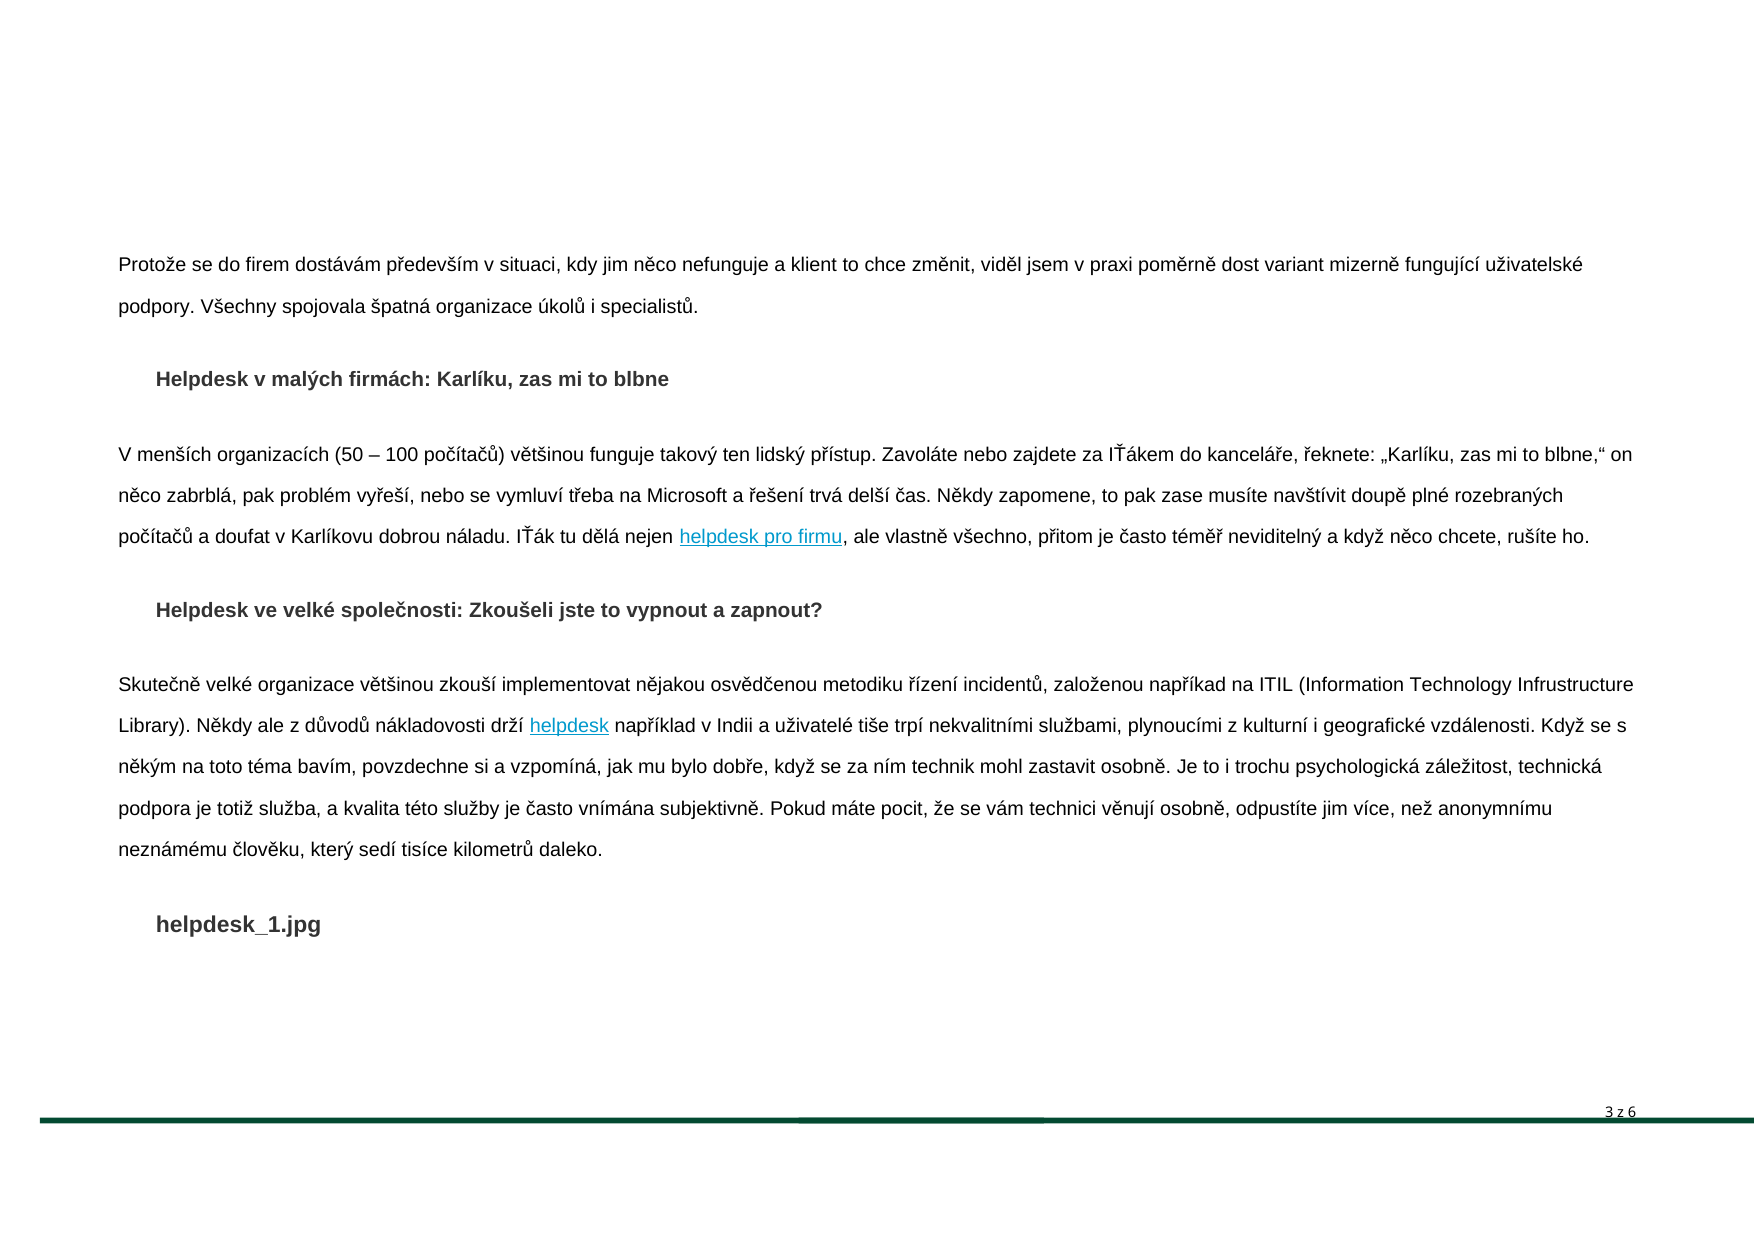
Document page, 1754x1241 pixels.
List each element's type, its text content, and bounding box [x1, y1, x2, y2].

text V menších organizacích (50 – 100 počítačů) většinou funguje takový ten lidský přístup. Zavoláte nebo zajdete za IŤákem do kanceláře, řeknete: „Karlíku, zas mi to blbne,“ on něco zabrblá, pak problém vyřeší, nebo se vymluví třeba na Microsoft a řešení trvá delší čas. Někdy zapomene, to pak zase musíte navštívit doupě plné rozebraných počítačů a doufat v Karlíkovu dobrou náladu. IŤák tu dělá nejen helpdesk pro firmu, ale vlastně všechno, přitom je často téměř neviditelný a když něco chcete, rušíte ho. [118, 424, 1636, 548]
text Skutečně velké organizace většinou zkouší implementovat nějakou osvědčenou metodiku řízení incidentů, založenou napříkad na ITIL (Information Technology Infrustructure Library). Někdy ale z důvodů nákladovosti drží helpdesk například v Indii a uživatelé tiše trpí nekvalitními službami, plynoucími z kulturní i geografické vzdálenosti. Když se s někým na toto téma bavím, povzdechne si a vzpomíná, jak mu bylo dobře, když se za ním technik mohl zastavit osobně. Je to i trochu psychologická záležitost, technická podpora je totiž služba, a kvalita této služby je často vnímána subjektivně. Pokud máte pocit, že se vám technici věnují osobně, odpustíte jim více, než anonymnímu neznámému člověku, který sedí tisíce kilometrů daleko. [118, 654, 1636, 861]
subtitle Helpdesk v malých firmách: Karlíku, zas mi to blbne [118, 367, 1635, 391]
picture [802, 533, 806, 543]
subtitle helpdesk_1.jpg [118, 911, 1635, 937]
subtitle Helpdesk ve velké společnosti: Zkoušeli jste to vypnout a zapnout? [118, 598, 1635, 622]
text Protože se do firem dostávám především v situaci, kdy jim něco nefunguje a klient to chce změnit, viděl jsem v praxi poměrně dost variant mizerně fungující uživatelské podpory. Všechny spojovala špatná organizace úkolů i specialistů. [118, 235, 1636, 317]
